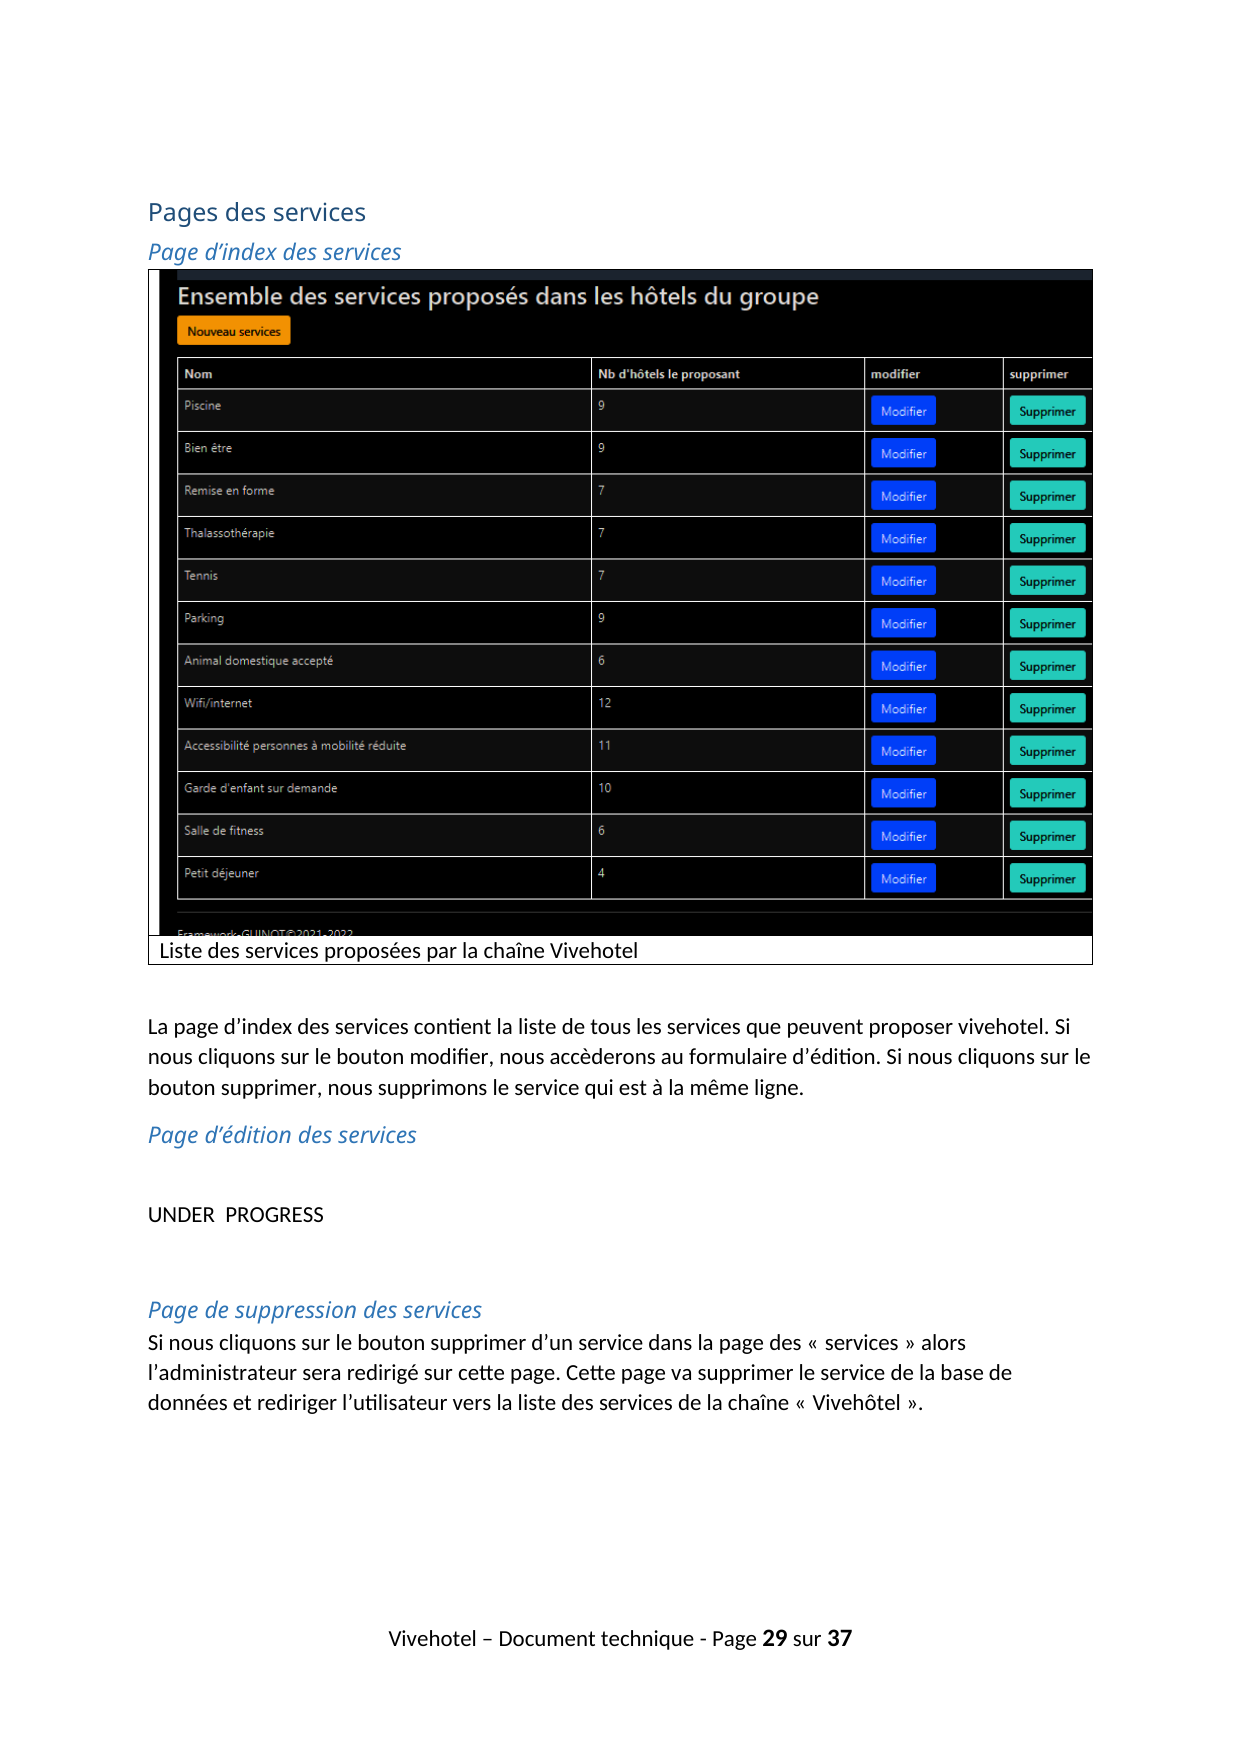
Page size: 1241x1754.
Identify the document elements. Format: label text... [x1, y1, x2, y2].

subtitle Page d’index des services [148, 235, 1093, 267]
subtitle Page d’édition des services [148, 1119, 1093, 1151]
table_header [149, 270, 159, 935]
text La page d’index des services contient la liste de tous les services que peuvent proposer vivehotel. Si nous cliquons sur le bouton modifier, nous accèderons au formulaire d’édition. Si nous cliquons sur le bouton supprimer, nous supprimons le service qui est à la même ligne. [148, 1012, 1093, 1101]
text UNDER PROGRESS [148, 1200, 1093, 1228]
subtitle Page de suppression des services [148, 1294, 1093, 1325]
text Si nous cliquons sur le bouton supprimer d’un service dans la page des « services » alors l’administrateur sera redirigé sur cette page. Cette page va supprimer le service de la base de données et rediriger l’utilisateur vers la liste des services de la chaîne « Vivehôtel ». [148, 1328, 1093, 1416]
picture [159, 270, 1093, 936]
table_cell Liste des services proposées par la chaîne Vivehotel [149, 936, 1092, 964]
subtitle Pages des services [148, 194, 1093, 228]
